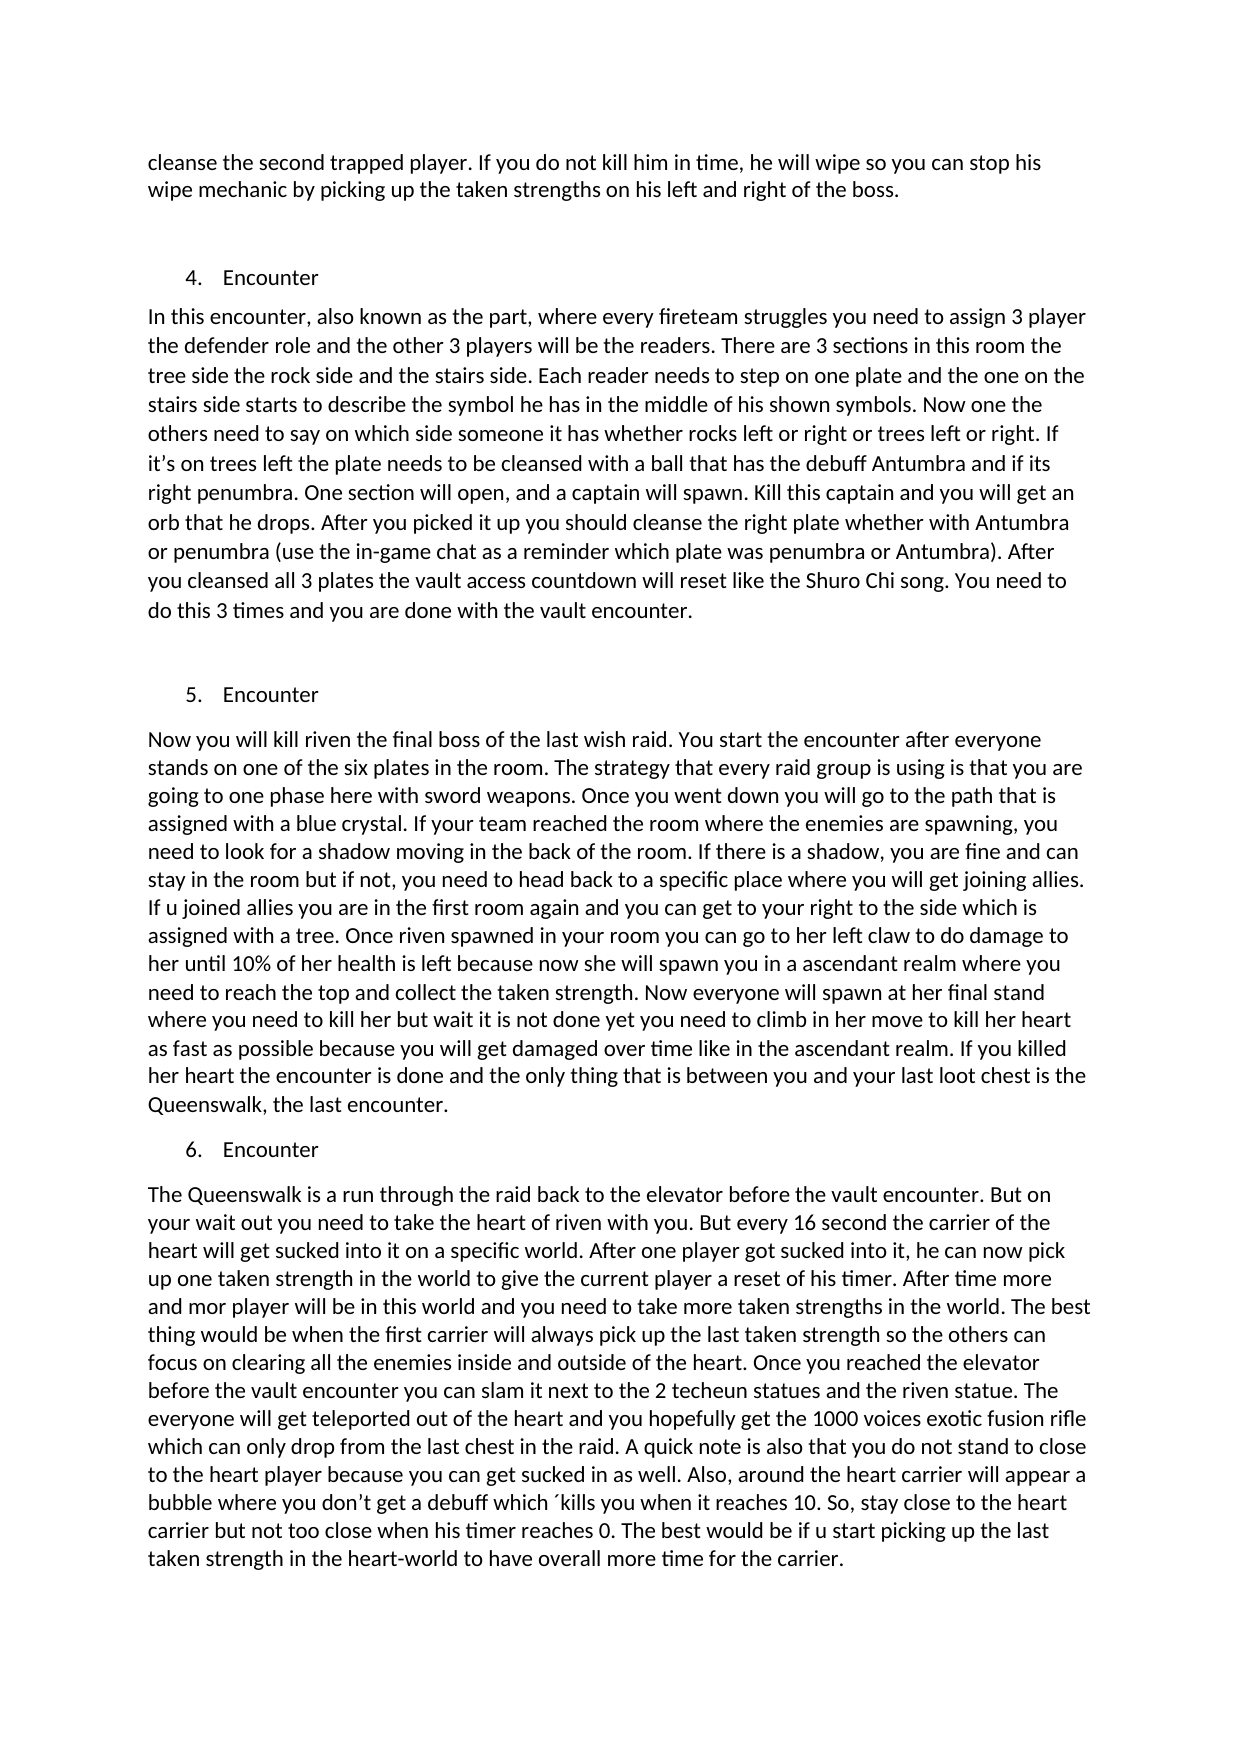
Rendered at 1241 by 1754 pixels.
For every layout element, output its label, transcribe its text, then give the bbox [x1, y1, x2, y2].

text Now you will kill riven the final boss of the last wish raid. You start the encounter after everyone stands on one of the six plates in the room. The strategy that every raid group is using is that you are going to one phase here with sword weapons. Once you went down you will go to the path that is assigned with a blue crystal. If your team reached the room where the enemies are spawning, you need to look for a shadow moving in the back of the room. If there is a shadow, you are fine and can stay in the room but if not, you need to head back to a specific place where you will get joining allies. If u joined allies you are in the first room again and you can get to your right to the side which is assigned with a tree. Once riven spawned in your room you can go to her left claw to do damage to her until 10% of her health is left because now she will spawn you in a ascendant realm where you need to reach the top and collect the taken strength. Now everyone will spawn at her final stand where you need to kill her but wait it is not done yet you need to climb in her move to kill her heart as fast as possible because you will get damaged over time like in the ascendant realm. If you killed her heart the encounter is done and the only thing that is between you and your last loot chest is the Queenswalk, the last encounter. [148, 725, 1093, 1118]
list Encounter [185, 263, 1093, 292]
text In this encounter, also known as the part, where every fireteam struggles you need to assign 3 player the defender role and the other 3 players will be the readers. There are 3 sections in this room the tree side the rock side and the stairs side. Each reader needs to step on one plate and the one on the stairs side starts to describe the symbol he has in the middle of his shown symbols. Now one the others need to say on which side someone it has whether rocks left or right or trees left or right. If it’s on trees left the plate needs to be cleansed with a ball that has the debuff Antumbra and if its right penumbra. One section will open, and a captain will spawn. Kill this captain and you will get an orb that he drops. After you picked it up you should cleanse the right plate whether with Antumbra or penumbra (use the in-game chat as a reminder which plate was penumbra or Antumbra). After you cleansed all 3 plates the vault access countdown will reset like the Shuro Chi song. You need to do this 3 times and you are done with the vault encounter. [148, 302, 1093, 624]
list Encounter [185, 1135, 1093, 1163]
list Encounter [185, 680, 1093, 708]
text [148, 148, 1093, 204]
text The Queenswalk is a run through the raid back to the elevator before the vault encounter. But on your wait out you need to take the heart of riven with you. But every 16 second the carrier of the heart will get sucked into it on a specific world. After one player got sucked into it, he can now pick up one taken strength in the world to give the current player a reset of his timer. After time more and mor player will be in this world and you need to take more taken strengths in the world. The best thing would be when the first carrier will always pick up the last taken strength so the others can focus on clearing all the enemies inside and outside of the heart. Once you reached the elevator before the vault encounter you can slam it next to the 2 techeun statues and the riven statue. The everyone will get teleported out of the heart and you hopefully get the 1000 voices exotic fusion rifle which can only drop from the last chest in the raid. A quick note is also that you do not stand to close to the heart player because you can get sucked in as well. Also, around the heart carrier will appear a bubble where you don’t get a debuff which ´kills you when it reaches 10. So, stay close to the heart carrier but not too close when his timer reaches 0. The best would be if u start picking up the last taken strength in the heart-world to have overall more time for the carrier. [148, 1180, 1093, 1572]
